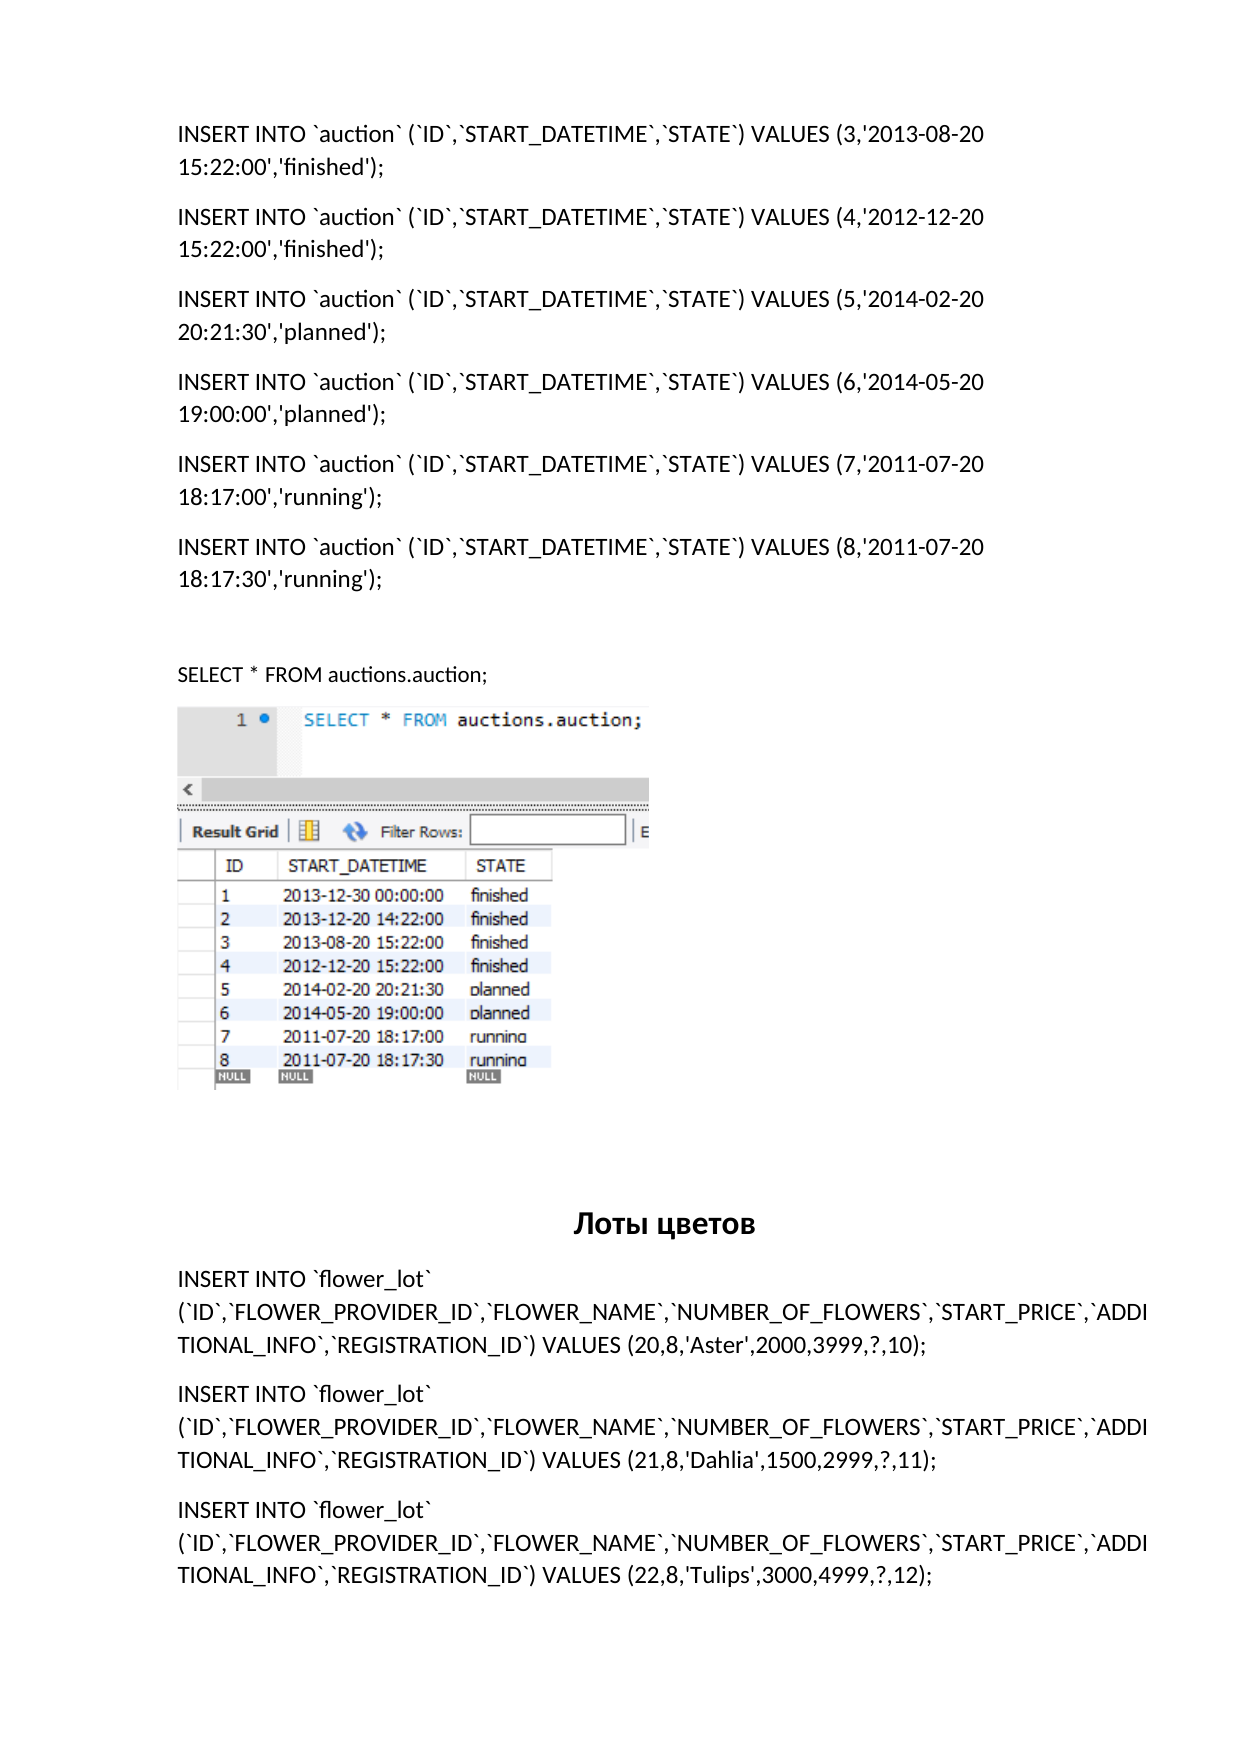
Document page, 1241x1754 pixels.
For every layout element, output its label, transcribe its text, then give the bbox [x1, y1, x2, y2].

text INSERT INTO `auction` (`ID`,`START_DATETIME`,`STATE`) VALUES (4,'2012-12-20 15:22:00','finished'); [177, 201, 1152, 264]
text INSERT INTO `auction` (`ID`,`START_DATETIME`,`STATE`) VALUES (3,'2013-08-20 15:22:00','finished'); [177, 118, 1152, 182]
picture [177, 706, 649, 1090]
text INSERT INTO `flower_lot` (`ID`,`FLOWER_PROVIDER_ID`,`FLOWER_NAME`,`NUMBER_OF_FLOWERS`,`START_PRICE`,`ADDITIONAL_INFO`,`REGISTRATION_ID`) VALUES (22,8,'Tulips',3000,4999,?,12); [177, 1494, 1152, 1590]
text INSERT INTO `flower_lot` (`ID`,`FLOWER_PROVIDER_ID`,`FLOWER_NAME`,`NUMBER_OF_FLOWERS`,`START_PRICE`,`ADDITIONAL_INFO`,`REGISTRATION_ID`) VALUES (21,8,'Dahlia',1500,2999,?,11); [177, 1378, 1152, 1475]
text INSERT INTO `auction` (`ID`,`START_DATETIME`,`STATE`) VALUES (7,'2011-07-20 18:17:00','running'); [177, 448, 1152, 512]
text INSERT INTO `auction` (`ID`,`START_DATETIME`,`STATE`) VALUES (5,'2014-02-20 20:21:30','planned'); [177, 283, 1152, 347]
text INSERT INTO `flower_lot` (`ID`,`FLOWER_PROVIDER_ID`,`FLOWER_NAME`,`NUMBER_OF_FLOWERS`,`START_PRICE`,`ADDITIONAL_INFO`,`REGISTRATION_ID`) VALUES (20,8,'Aster',2000,3999,?,10); [177, 1263, 1152, 1359]
text SELECT * FROM auctions.auction; [177, 660, 1152, 688]
text INSERT INTO `auction` (`ID`,`START_DATETIME`,`STATE`) VALUES (6,'2014-05-20 19:00:00','planned'); [177, 366, 1152, 429]
text INSERT INTO `auction` (`ID`,`START_DATETIME`,`STATE`) VALUES (8,'2011-07-20 18:17:30','running'); [177, 531, 1152, 594]
text Лоты цветов [177, 1202, 1152, 1243]
